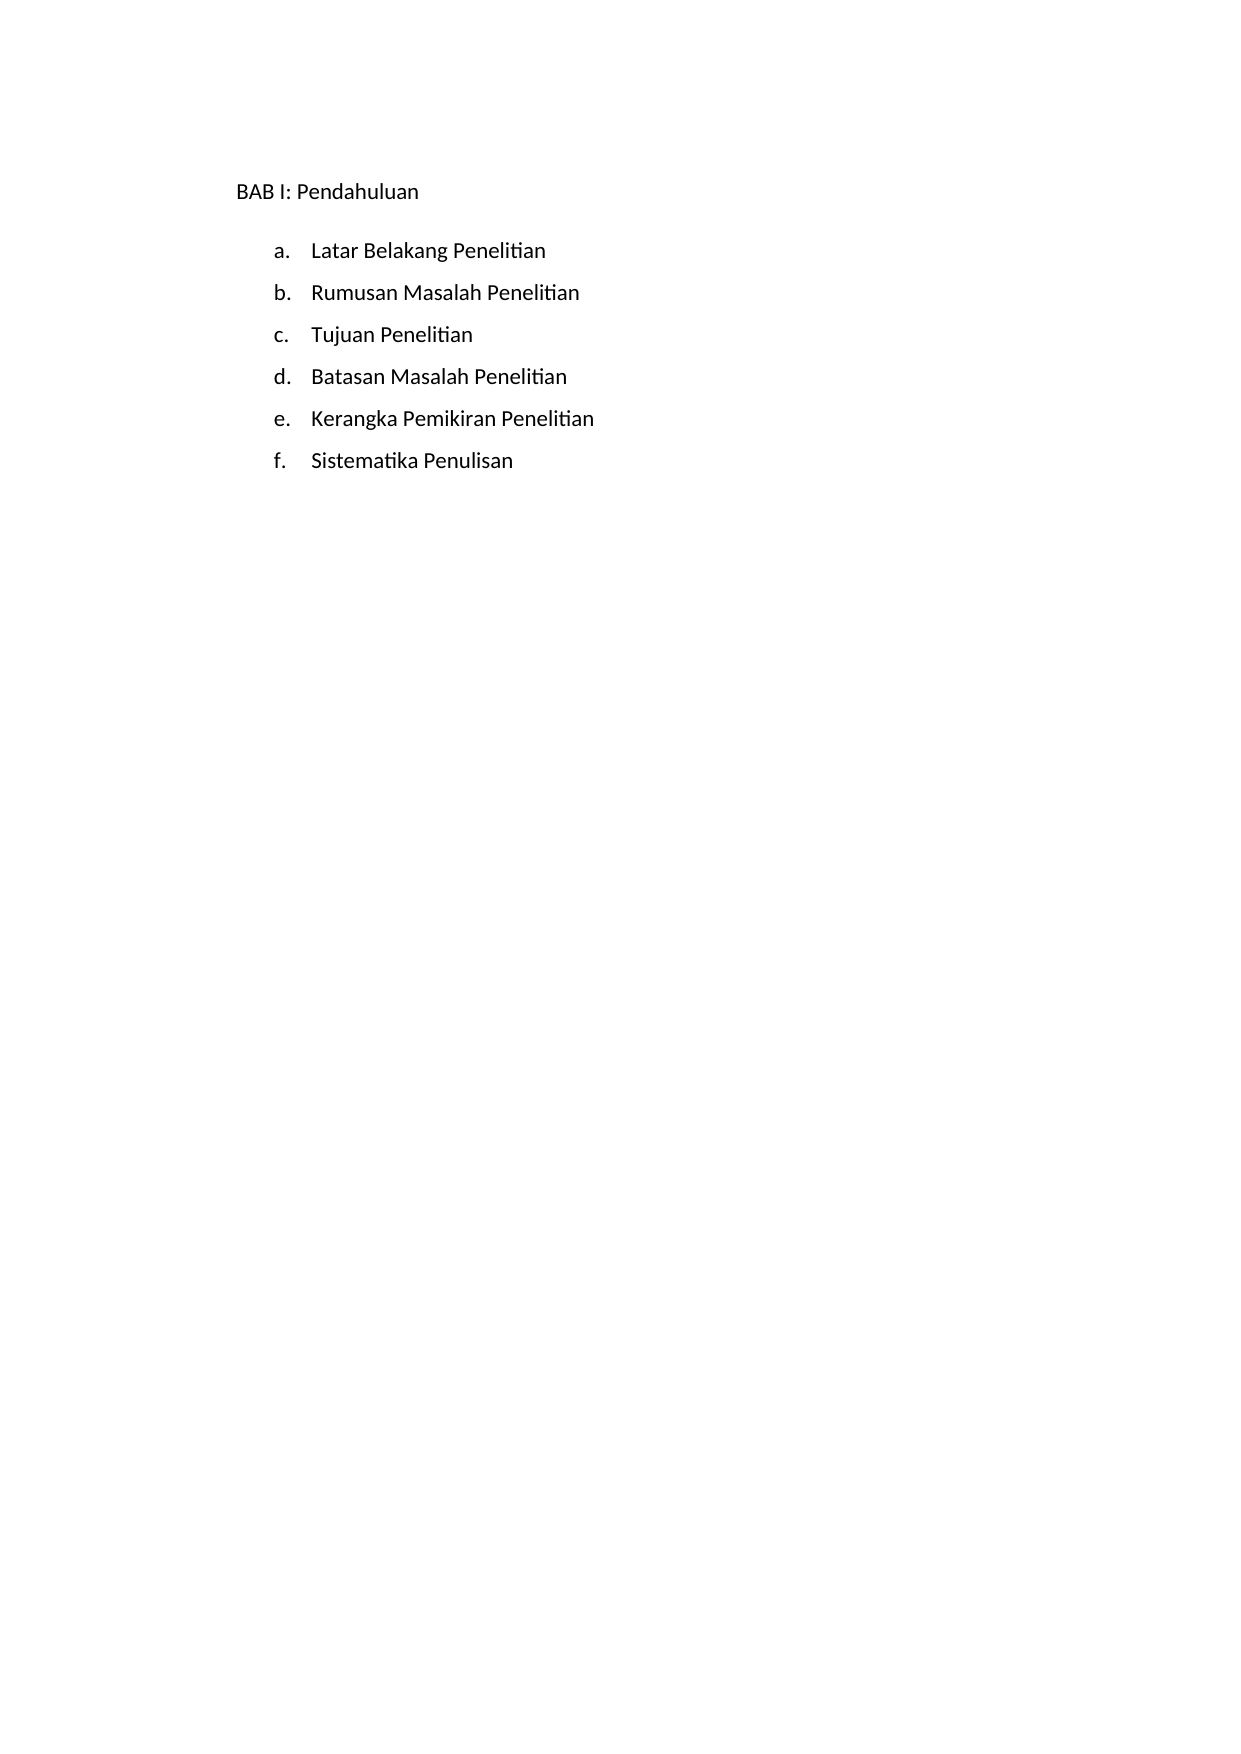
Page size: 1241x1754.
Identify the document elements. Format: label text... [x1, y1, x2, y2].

list Kerangka Pemikiran Penelitian [274, 404, 1063, 432]
list Batasan Masalah Penelitian [274, 362, 1063, 390]
list Tujuan Penelitian [274, 320, 1063, 348]
list Rumusan Masalah Penelitian [274, 278, 1063, 306]
list Latar Belakang Penelitian [274, 236, 1063, 264]
text BAB I: Pendahuluan [236, 177, 1063, 205]
list Sistematika Penulisan [274, 446, 1063, 474]
